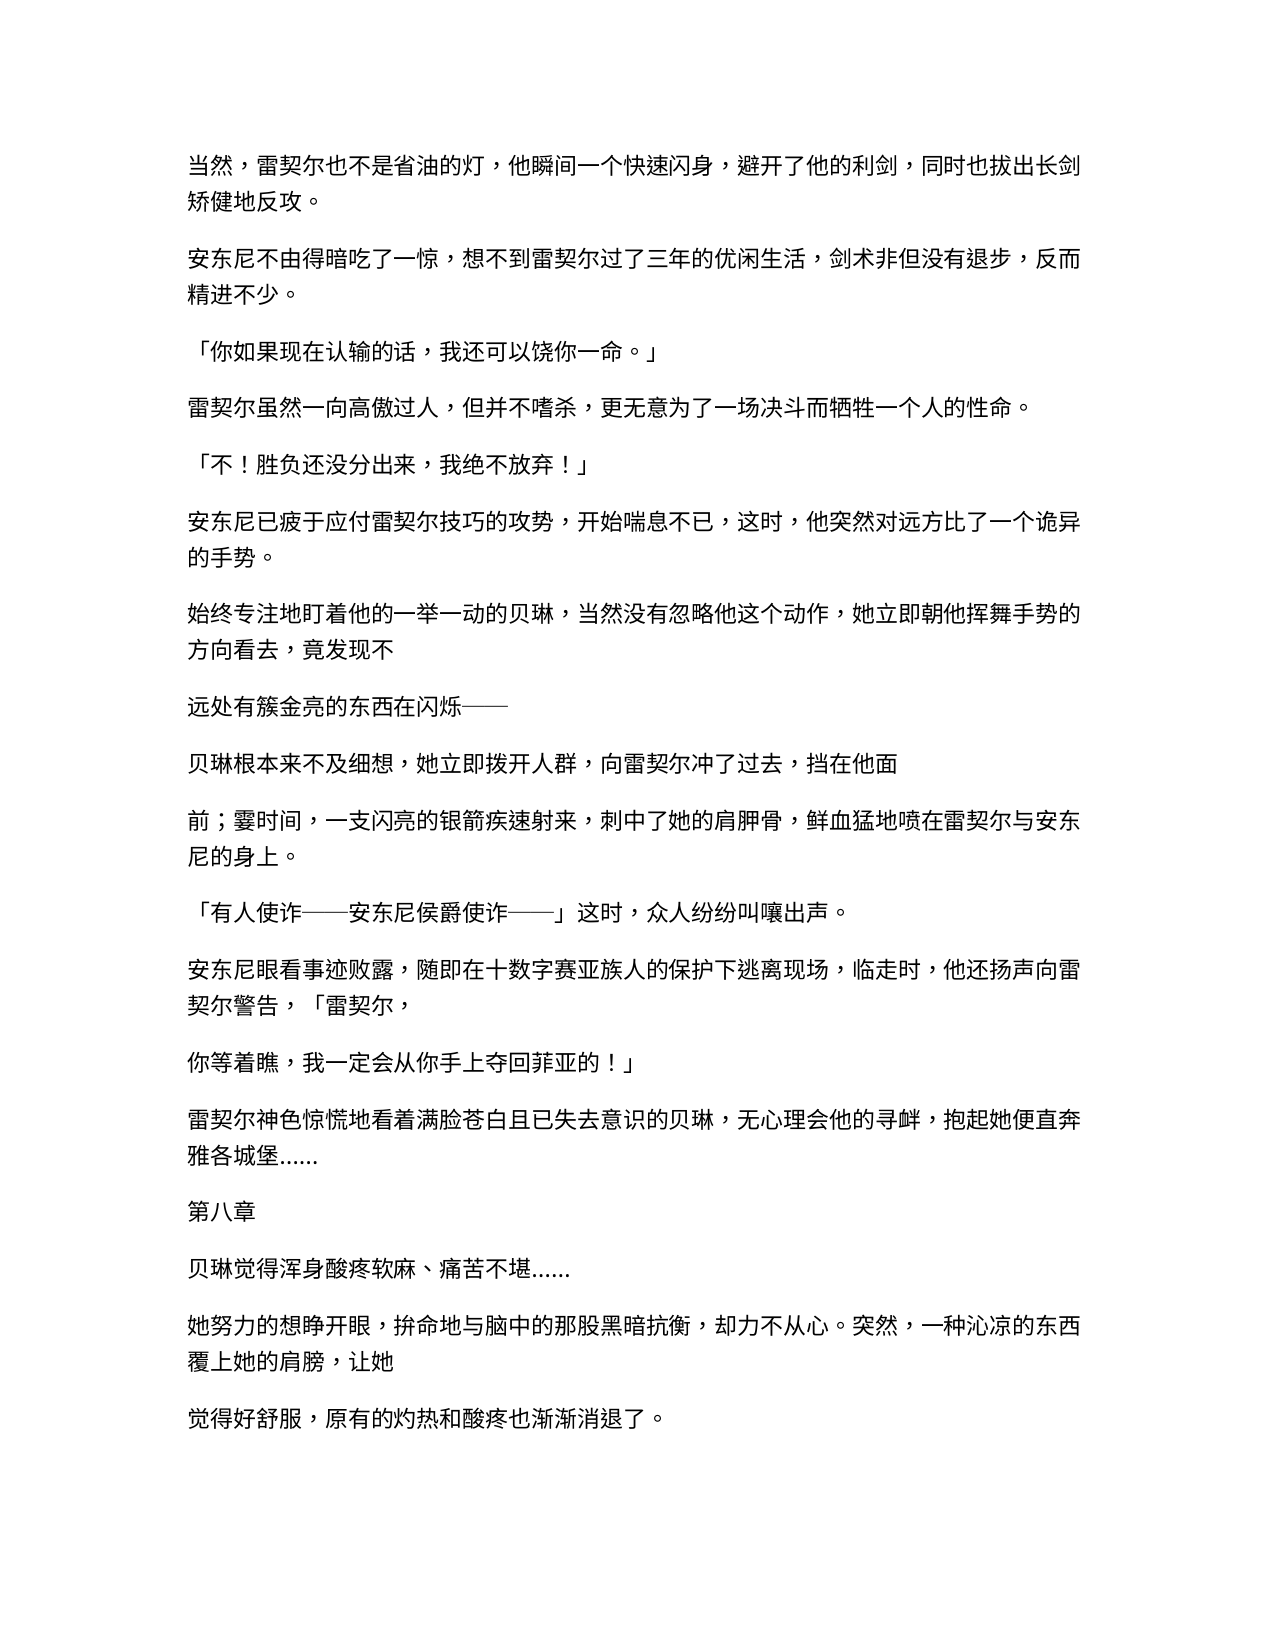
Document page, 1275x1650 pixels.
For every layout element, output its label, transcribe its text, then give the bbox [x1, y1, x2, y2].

text 觉得好舒服，原有的灼热和酸疼也渐渐消退了。 [187, 1403, 1087, 1434]
text 「不！胜负还没分出来，我绝不放弃！」 [187, 449, 1087, 480]
text 你等着瞧，我一定会从你手上夺回菲亚的！」 [187, 1047, 1087, 1078]
text 贝琳觉得浑身酸疼软麻、痛苦不堪…… [187, 1253, 1087, 1284]
text 雷契尔虽然一向高傲过人，但并不嗜杀，更无意为了一场决斗而牺牲一个人的性命。 [187, 392, 1087, 423]
text 始终专注地盯着他的一举一动的贝琳，当然没有忽略他这个动作，她立即朝他挥舞手势的方向看去，竟发现不 [187, 598, 1087, 666]
text 「你如果现在认输的话，我还可以饶你一命。」 [187, 335, 1087, 367]
text 贝琳根本来不及细想，她立即拨开人群，向雷契尔冲了过去，挡在他面 [187, 748, 1087, 779]
text 「有人使诈──安东尼侯爵使诈──」这时，众人纷纷叫嚷出声。 [187, 897, 1087, 929]
text 第八章 [187, 1196, 1087, 1228]
text 她努力的想睁开眼，拚命地与脑中的那股黑暗抗衡，却力不从心。突然，一种沁凉的东西覆上她的肩膀，让她 [187, 1310, 1087, 1377]
text 安东尼已疲于应付雷契尔技巧的攻势，开始喘息不已，这时，他突然对远方比了一个诡异的手势。 [187, 506, 1087, 573]
text 前；霎时间，一支闪亮的银箭疾速射来，刺中了她的肩胛骨，鲜血猛地喷在雷契尔与安东尼的身上。 [187, 805, 1087, 872]
text 安东尼眼看事迹败露，随即在十数字赛亚族人的保护下逃离现场，临走时，他还扬声向雷契尔警告，「雷契尔， [187, 954, 1087, 1021]
text 雷契尔神色惊慌地看着满脸苍白且已失去意识的贝琳，无心理会他的寻衅，抱起她便直奔雅各城堡…… [187, 1104, 1087, 1171]
text 远处有簇金亮的东西在闪烁── [187, 691, 1087, 722]
text 当然，雷契尔也不是省油的灯，他瞬间一个快速闪身，避开了他的利剑，同时也拔出长剑矫健地反攻。 [187, 150, 1087, 217]
text 安东尼不由得暗吃了一惊，想不到雷契尔过了三年的优闲生活，剑术非但没有退步，反而精进不少。 [187, 243, 1087, 310]
